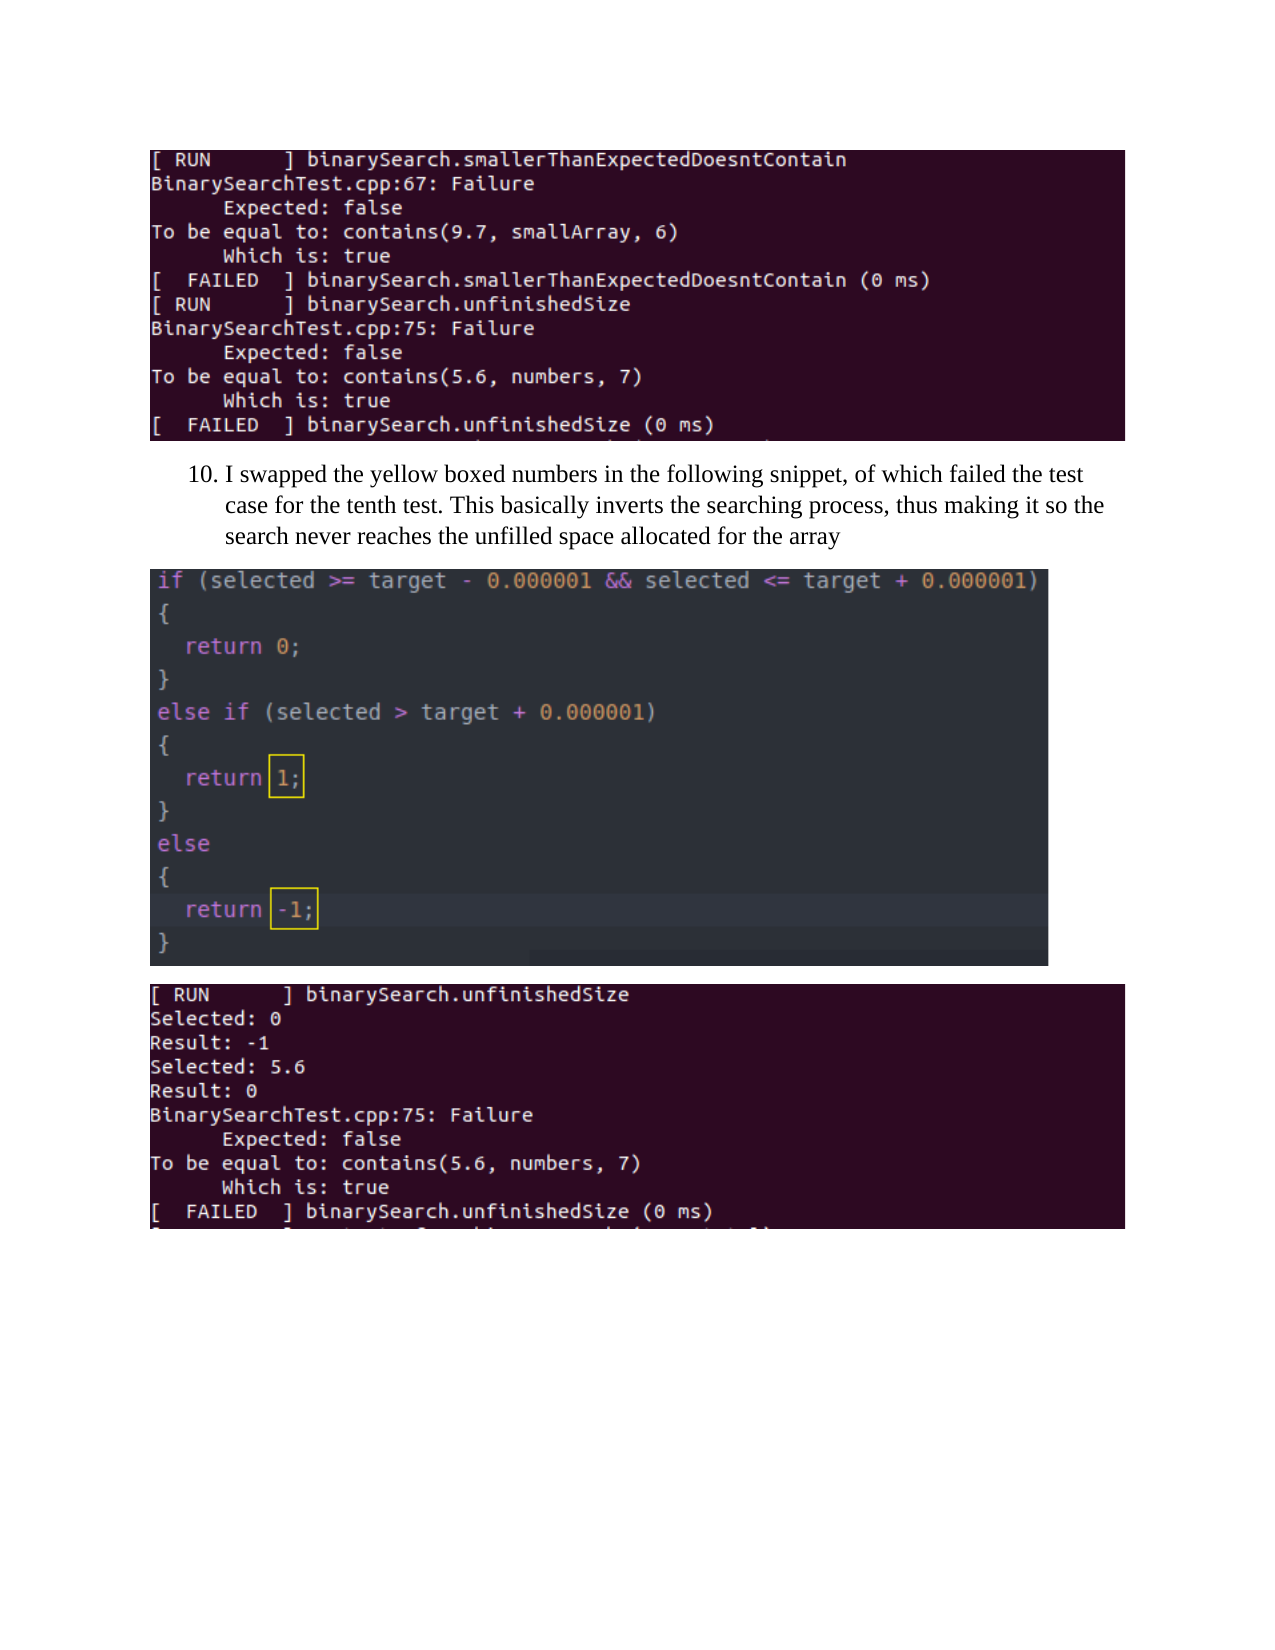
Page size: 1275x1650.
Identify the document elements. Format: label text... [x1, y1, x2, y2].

picture [150, 984, 1125, 1229]
picture [150, 150, 1125, 441]
picture [150, 569, 1049, 966]
list I swapped the yellow boxed numbers in the following snippet, of which failed the test case for the tenth test. This basically inverts the searching process, thus making it so the search never reaches the unfilled space allocated for the array [187, 459, 1125, 550]
